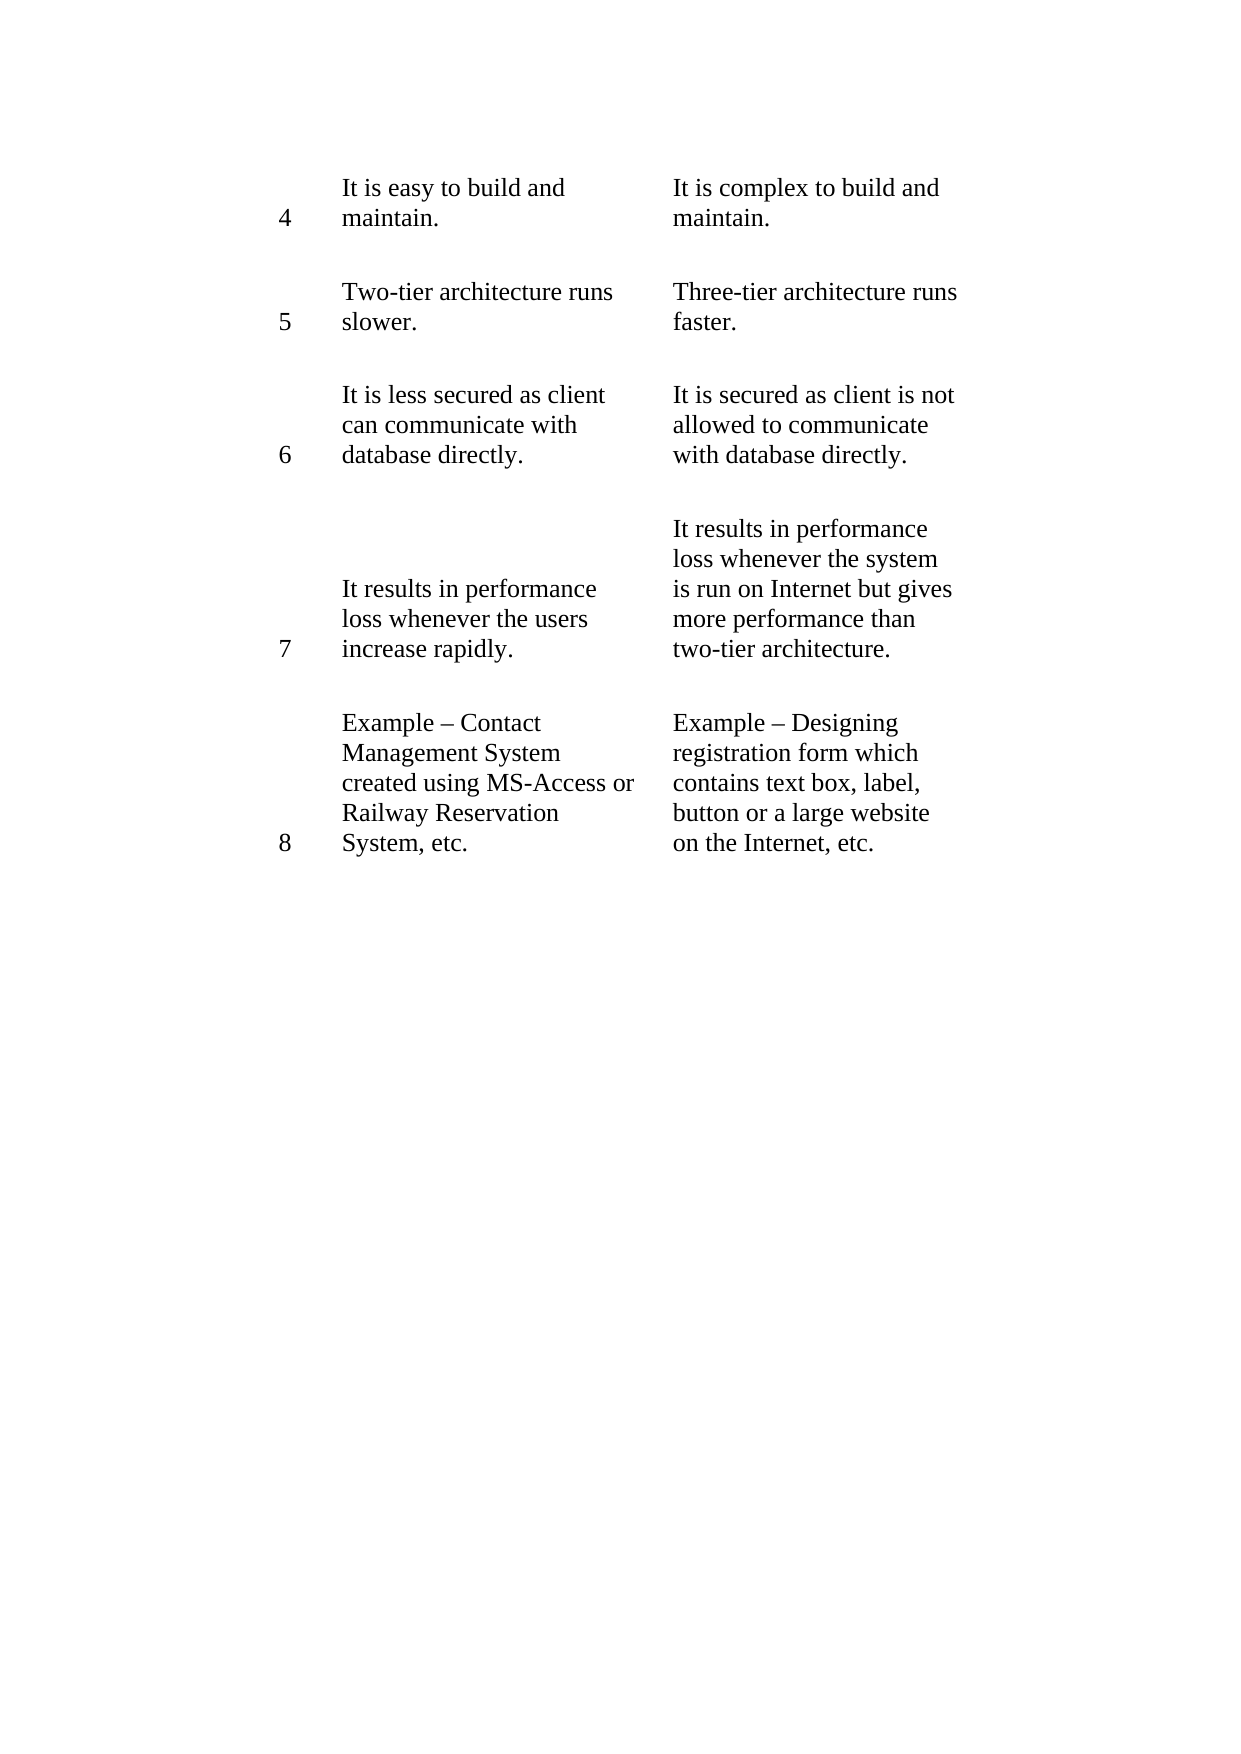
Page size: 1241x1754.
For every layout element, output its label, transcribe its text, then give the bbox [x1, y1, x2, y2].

table_cell It is secured as client is not allowed to communicate with database directly. [657, 358, 977, 491]
table_cell Example – Contact Management System created using MS-Access or Railway Reservation System, etc. [326, 685, 657, 879]
table_cell Three-tier architecture runs faster. [657, 254, 977, 357]
table_cell Example – Designing registration form which contains text box, label, button or a large website on the Internet, etc. [657, 685, 977, 879]
table_cell It is easy to build and maintain. [326, 150, 657, 254]
table_cell 8 [263, 685, 326, 879]
table_cell 4 [263, 150, 326, 254]
table_cell It is complex to build and maintain. [657, 150, 977, 254]
table_cell 6 [263, 358, 326, 491]
table_cell It results in performance loss whenever the system is run on Internet but gives more performance than two-tier architecture. [657, 491, 977, 685]
table_cell It is less secured as client can communicate with database directly. [326, 358, 657, 491]
table_cell It results in performance loss whenever the users increase rapidly. [326, 491, 657, 685]
table_cell 7 [263, 491, 326, 685]
table_cell Two-tier architecture runs slower. [326, 254, 657, 357]
table_cell 5 [263, 254, 326, 357]
